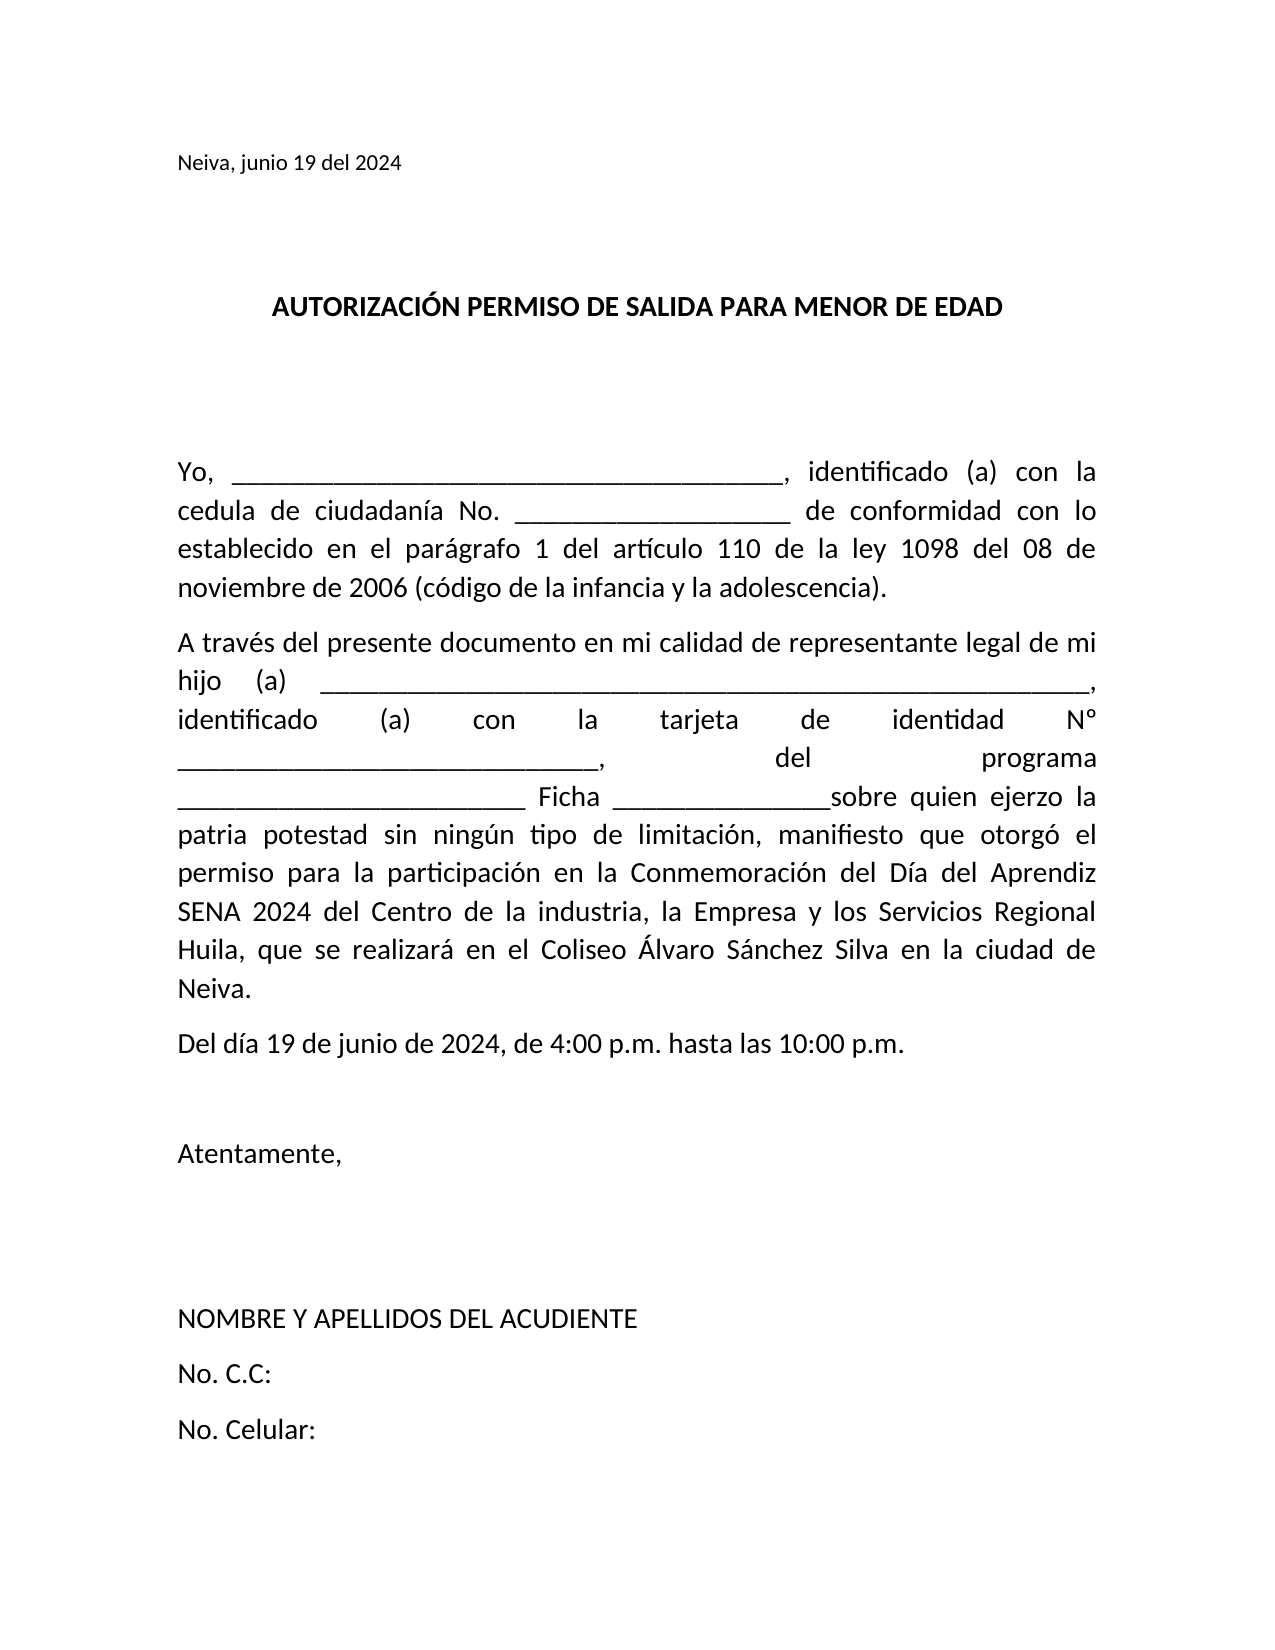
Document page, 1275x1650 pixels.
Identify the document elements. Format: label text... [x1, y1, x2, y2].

text AUTORIZACIÓN PERMISO DE SALIDA PARA MENOR DE EDAD [177, 288, 1098, 324]
text Yo, ______________________________________, identificado (a) con la cedula de ciudadanía No. ___________________ de conformidad con lo establecido en el parágrafo 1 del artículo 110 de la ley 1098 del 08 de noviembre de 2006 (código de la infancia y la adolescencia). [177, 453, 1098, 604]
text A través del presente documento en mi calidad de representante legal de mi hijo (a) _____________________________________________________, identificado (a) con la tarjeta de identidad Nº _____________________________, del programa ________________________ Ficha _______________sobre quien ejerzo la patria potestad sin ningún tipo de limitación, manifiesto que otorgó el permiso para la participación en la Conmemoración del Día del Aprendiz SENA 2024 del Centro de la industria, la Empresa y los Servicios Regional Huila, que se realizará en el Coliseo Álvaro Sánchez Silva en la ciudad de Neiva. [177, 624, 1098, 1006]
text Del día 19 de junio de 2024, de 4:00 p.m. hasta las 10:00 p.m. [177, 1025, 1098, 1061]
text Neiva, junio 19 del 2024 [177, 148, 1098, 176]
text No. C.C: [177, 1356, 1098, 1391]
text NOMBRE Y APELLIDOS DEL ACUDIENTE [177, 1301, 1098, 1336]
text Atentamente, [177, 1135, 1098, 1171]
text No. Celular: [177, 1411, 1098, 1446]
